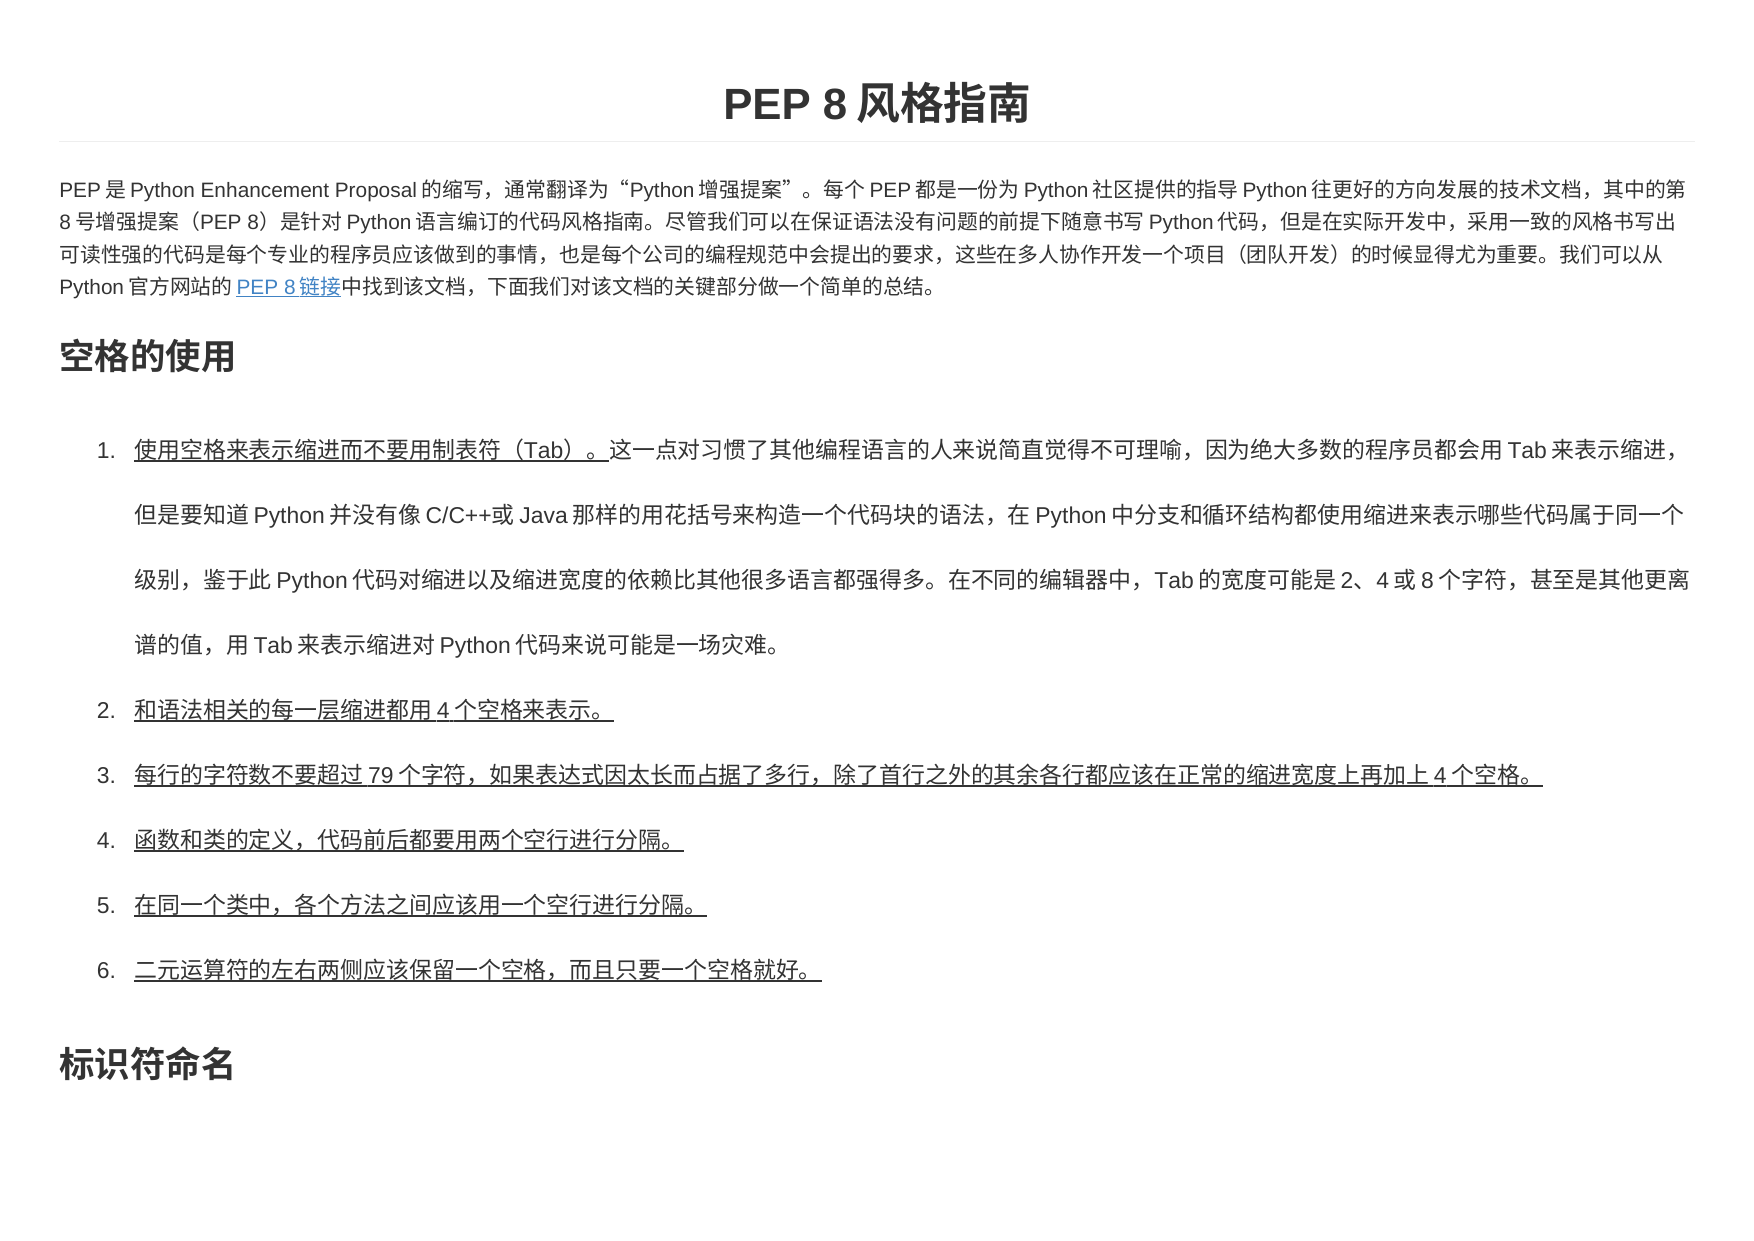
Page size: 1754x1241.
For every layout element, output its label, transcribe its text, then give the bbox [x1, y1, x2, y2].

list 使用空格来表示缩进而不要用制表符（Tab）。这一点对习惯了其他编程语言的人来说简直觉得不可理喻，因为绝大多数的程序员都会用Tab来表示缩进，但是要知道Python并没有像C/C++或Java那样的用花括号来构造一个代码块的语法，在Python中分支和循环结构都使用缩进来表示哪些代码属于同一个级别，鉴于此Python代码对缩进以及缩进宽度的依赖比其他很多语言都强得多。在不同的编辑器中，Tab的宽度可能是2、4或8个字符，甚至是其他更离谱的值，用Tab来表示缩进对Python代码来说可能是一场灾难。 [97, 416, 1695, 676]
text 标识符命名 [59, 1030, 1695, 1095]
text PEP 8风格指南 [59, 68, 1695, 141]
text PEP是Python Enhancement Proposal的缩写，通常翻译为“Python增强提案”。每个PEP都是一份为Python社区提供的指导Python往更好的方向发展的技术文档，其中的第8号增强提案（PEP 8）是针对Python语言编订的代码风格指南。尽管我们可以在保证语法没有问题的前提下随意书写Python代码，但是在实际开发中，采用一致的风格书写出可读性强的代码是每个专业的程序员应该做到的事情，也是每个公司的编程规范中会提出的要求，这些在多人协作开发一个项目（团队开发）的时候显得尤为重要。我们可以从Python官方网站的PEP 8链接中找到该文档，下面我们对该文档的关键部分做一个简单的总结。 [59, 172, 1695, 302]
list 在同一个类中，各个方法之间应该用一个空行进行分隔。 [97, 871, 1695, 936]
text 空格的使用 [59, 322, 1695, 387]
list 和语法相关的每一层缩进都用4个空格来表示。 [97, 676, 1695, 741]
list 每行的字符数不要超过79个字符，如果表达式因太长而占据了多行，除了首行之外的其余各行都应该在正常的缩进宽度上再加上4个空格。 [97, 741, 1695, 806]
list 函数和类的定义，代码前后都要用两个空行进行分隔。 [97, 806, 1695, 871]
list 二元运算符的左右两侧应该保留一个空格，而且只要一个空格就好。 [97, 936, 1695, 1001]
